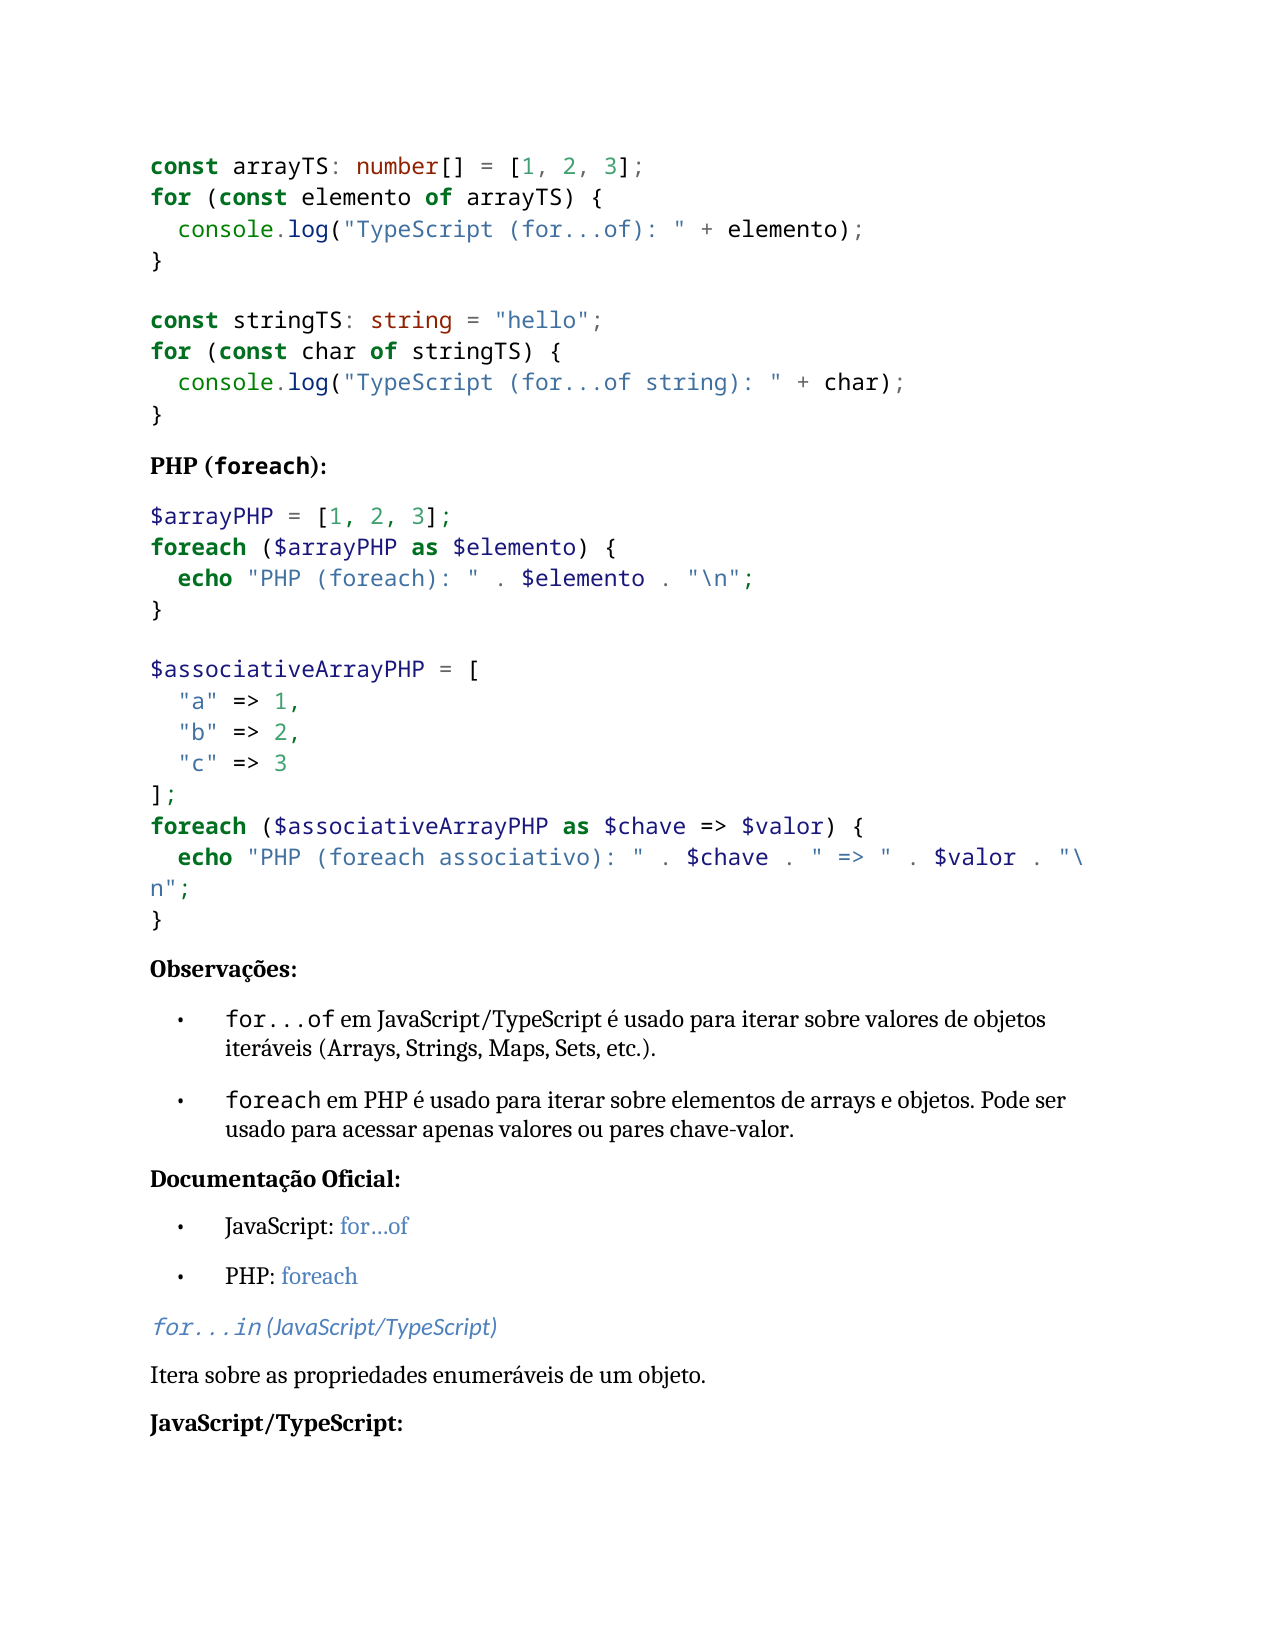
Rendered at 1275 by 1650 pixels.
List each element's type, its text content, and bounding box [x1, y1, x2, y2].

subtitle for...in (JavaScript/TypeScript) [150, 1311, 1125, 1342]
text Itera sobre as propriedades enumeráveis de um objeto. [150, 1361, 1125, 1390]
list for...of em JavaScript/TypeScript é usado para iterar sobre valores de objetos iteráveis (Arrays, Strings, Maps, Sets, etc.). [175, 1003, 1125, 1063]
list JavaScript: for…of [175, 1212, 1125, 1241]
list PHP: foreach [175, 1262, 1125, 1290]
list foreach em PHP é usado para iterar sobre elementos de arrays e objetos. Pode ser usado para acessar apenas valores ou pares chave-valor. [175, 1084, 1125, 1144]
text $arrayPHP = [1, 2, 3]; foreach ($arrayPHP as $elemento) { echo "PHP (foreach): " . $elemento . "\n"; } $associativeArrayPHP = [ "a" => 1, "b" => 2, "c" => 3 ]; foreach ($associativeArrayPHP as $chave => $valor) { echo "PHP (foreach associativo): " . $chave . " => " . $valor . "\n"; } [150, 499, 1125, 934]
text PHP (foreach): [150, 449, 1125, 481]
text Documentação Oficial: [150, 1164, 1125, 1193]
text const arrayTS: number[] = [1, 2, 3]; for (const elemento of arrayTS) { console.log("TypeScript (for...of): " + elemento); } const stringTS: string = "hello"; for (const char of stringTS) { console.log("TypeScript (for...of string): " + char); } [150, 150, 1125, 429]
text JavaScript/TypeScript: [150, 1409, 1125, 1437]
text Observações: [150, 955, 1125, 984]
